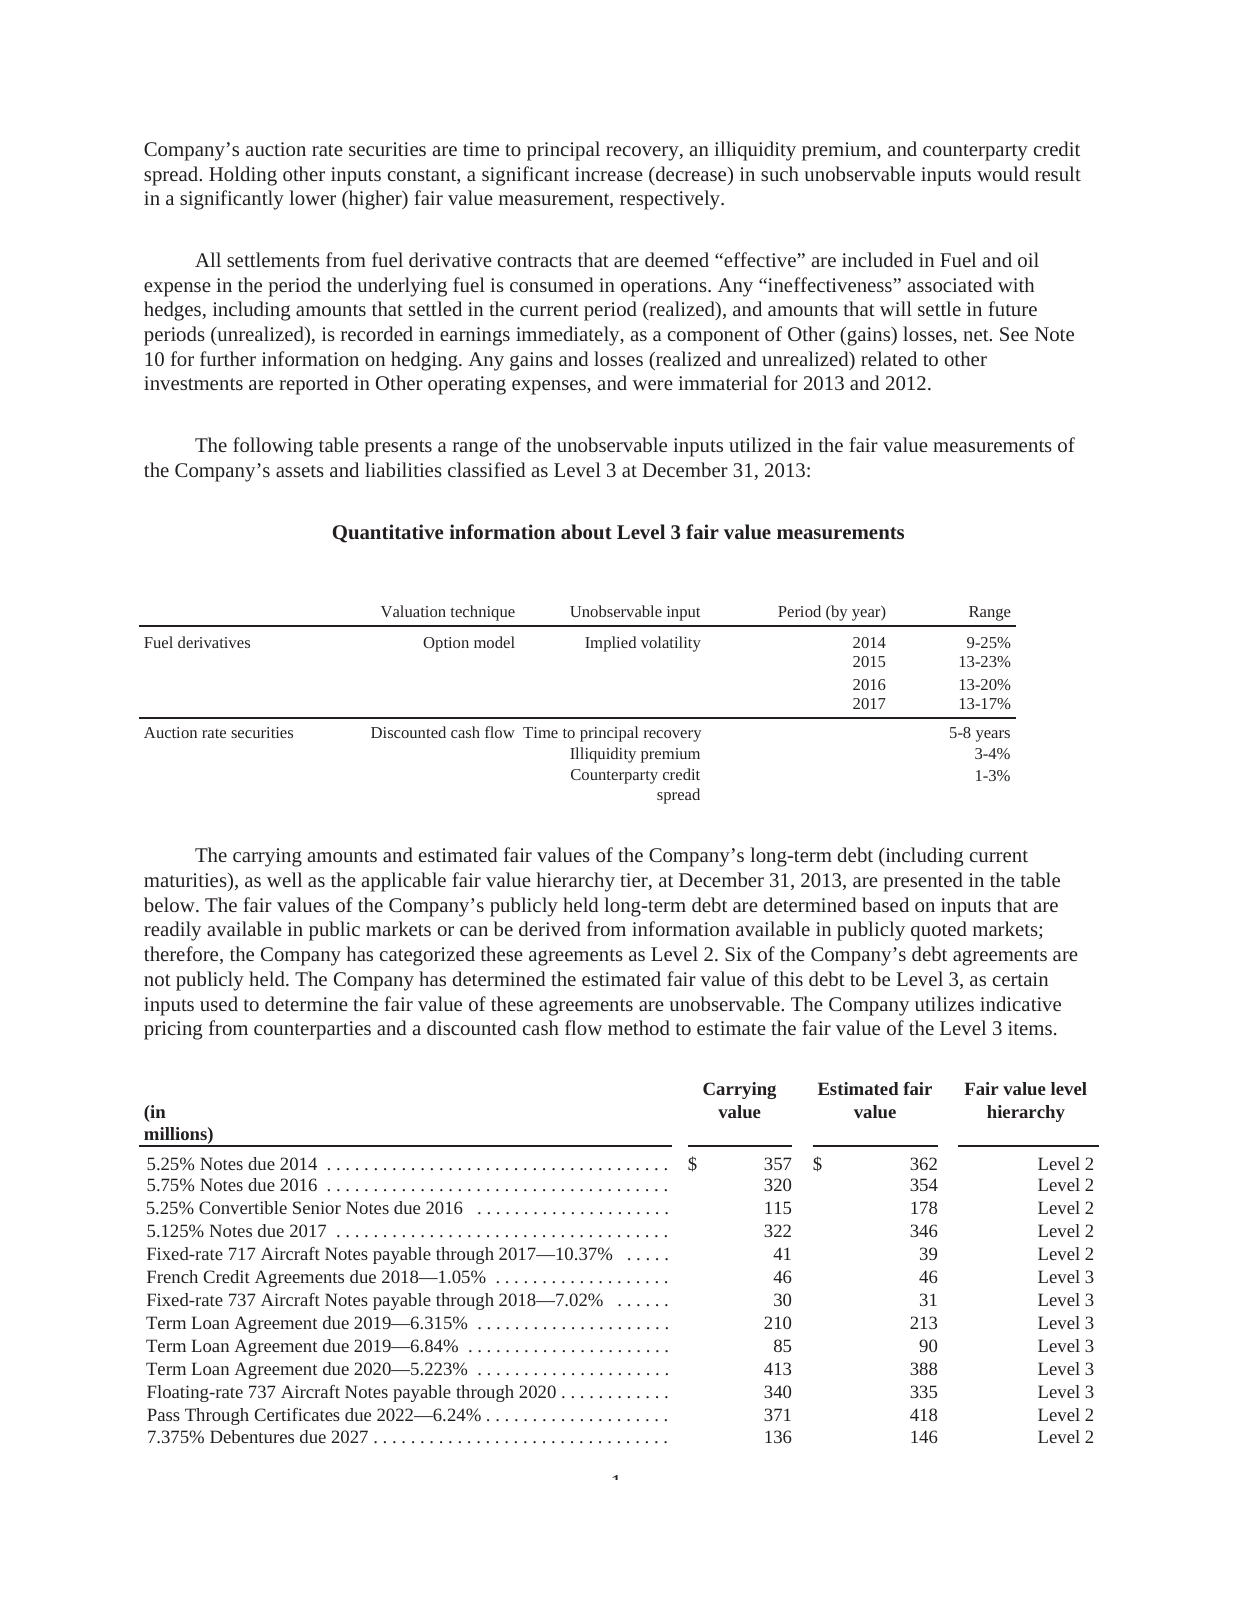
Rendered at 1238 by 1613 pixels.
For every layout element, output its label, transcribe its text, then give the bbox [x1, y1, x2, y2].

text Counterparty credit [127, 764, 700, 784]
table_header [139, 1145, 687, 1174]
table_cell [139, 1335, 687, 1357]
text Estimated fair value [817, 1078, 934, 1122]
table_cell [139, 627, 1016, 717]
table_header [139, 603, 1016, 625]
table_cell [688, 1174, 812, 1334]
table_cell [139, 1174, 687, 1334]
text Company’s auction rate securities are time to principal recovery, an illiquidity premium, and counterparty credit spread. Holding other inputs constant, a significant increase (decrease) in such unobservable inputs would result in a significantly lower (higher) fair value measurement, respectively. [144, 137, 1082, 210]
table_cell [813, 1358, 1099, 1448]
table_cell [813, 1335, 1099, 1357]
text All settlements from fuel derivative contracts that are deemed “effective” are included in Fuel and oil expense in the period the underlying fuel is consumed in operations. Any “ineffectiveness” associated with hedges, including amounts that settled in the current period (realized), and amounts that will settle in future periods (unrealized), is recorded in earnings immediately, as a component of Other (gains) losses, net. See Note 10 for further information on hedging. Any gains and losses (realized and unrealized) related to other investments are reported in Other operating expenses, and were immaterial for 2013 and 2012. [144, 248, 1080, 395]
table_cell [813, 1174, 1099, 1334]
text spread [127, 785, 700, 804]
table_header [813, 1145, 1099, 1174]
text Auction rate securities Discounted cash flow Time to principal recovery 5-8 years [144, 723, 1110, 742]
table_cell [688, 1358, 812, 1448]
text Illiquidity premium 3-4% [569, 744, 1110, 763]
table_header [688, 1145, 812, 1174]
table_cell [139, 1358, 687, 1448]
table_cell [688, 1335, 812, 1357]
text The carrying amounts and estimated fair values of the Company’s long-term debt (including current maturities), as well as the applicable fair value hierarchy tier, at December 31, 2013, are presented in the table below. The fair values of the Company’s publicly held long-term debt are determined based on inputs that are readily available in public markets or can be derived from information available in publicly quoted markets; therefore, the Company has categorized these agreements as Level 2. Six of the Company’s debt agreements are not publicly held. The Company has determined the estimated fair value of this debt to be Level 3, as certain inputs used to determine the fair value of these agreements are unobservable. The Company utilizes indicative pricing from counterparties and a discounted cash flow method to estimate the fair value of the Level 3 items. [144, 843, 1081, 1040]
text (in millions) [144, 1101, 240, 1144]
text Carrying value [702, 1078, 778, 1122]
text 1-3% [974, 766, 1110, 785]
text Fair value level hierarchy [964, 1078, 1089, 1122]
subtitle Quantitative information about Level 3 fair value measurements [332, 519, 1110, 544]
text The following table presents a range of the unobservable inputs utilized in the fair value measurements of the Company’s assets and liabilities classified as Level 3 at December 31, 2013: [144, 433, 1080, 482]
